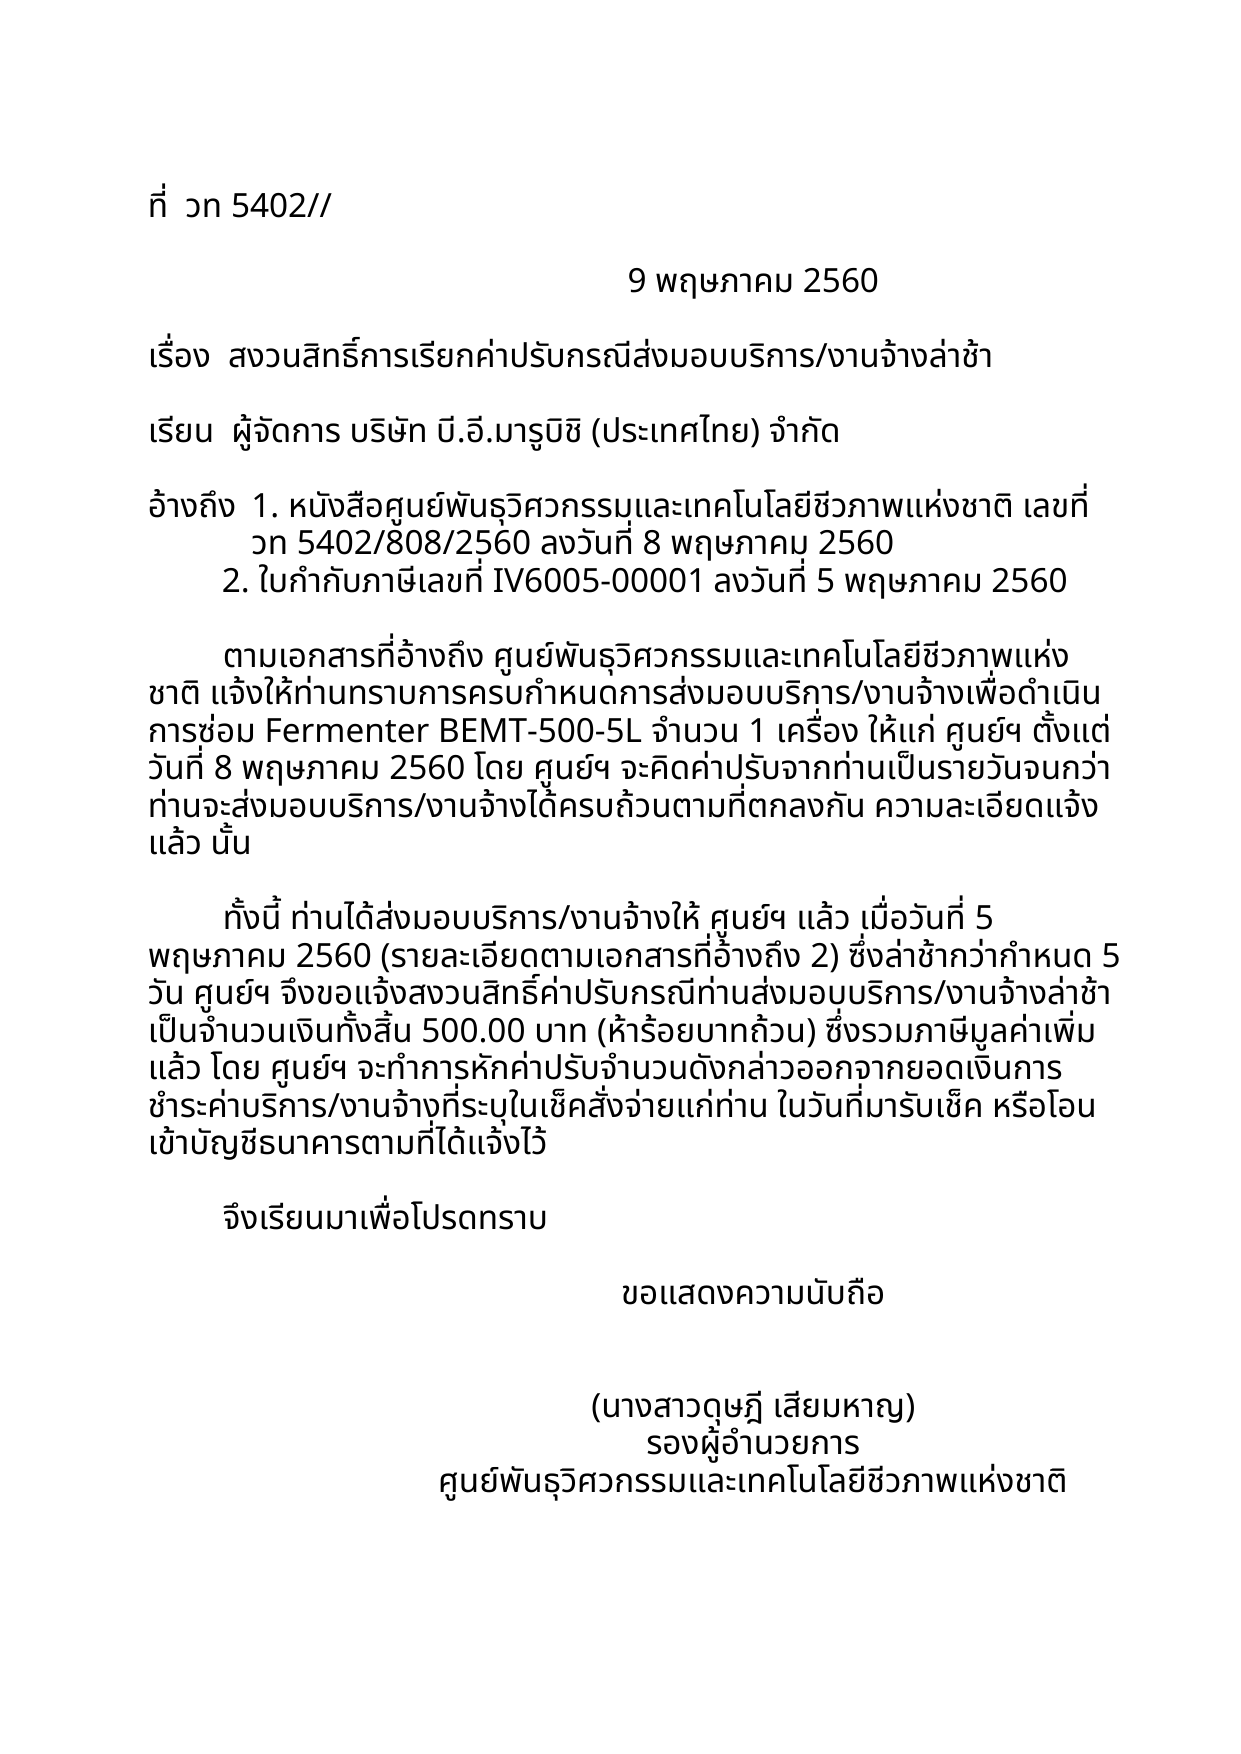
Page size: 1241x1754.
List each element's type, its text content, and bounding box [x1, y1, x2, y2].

text จึงเรียนมาเพื่อโปรดทราบ [148, 1200, 1122, 1237]
text เรื่อง สงวนสิทธิ์การเรียกค่าปรับกรณีส่งมอบบริการ/งานจ้างล่าช้า [148, 337, 1122, 375]
text ตามเอกสารที่อ้างถึง ศูนย์พันธุวิศวกรรมและเทคโนโลยีชีวภาพแห่งชาติ แจ้งให้ท่านทราบการครบกำหนดการส่งมอบบริการ/งานจ้างเพื่อดำเนินการซ่อม Fermenter BEMT-500-5L จำนวน 1 เครื่อง ให้แก่ ศูนย์ฯ ตั้งแต่วันที่ 8 พฤษภาคม 2560 โดย ศูนย์ฯ จะคิดค่าปรับจากท่านเป็นรายวันจนกว่าท่านจะส่งมอบบริการ/งานจ้างได้ครบถ้วนตามที่ตกลงกัน ความละเอียดแจ้งแล้ว นั้น [148, 637, 1122, 862]
text (นางสาวดุษฎี เสียมหาญ) [384, 1387, 1122, 1425]
text รองผู้อำนวยการ [384, 1425, 1122, 1462]
text ทั้งนี้ ท่านได้ส่งมอบบริการ/งานจ้างให้ ศูนย์ฯ แล้ว เมื่อวันที่ 5 พฤษภาคม 2560 (รายละเอียดตามเอกสารที่อ้างถึง 2) ซึ่งล่าช้ากว่ากำหนด 5 วัน ศูนย์ฯ จึงขอแจ้งสงวนสิทธิ์ค่าปรับกรณีท่านส่งมอบบริการ/งานจ้างล่าช้า เป็นจำนวนเงินทั้งสิ้น 500.00 บาท (ห้าร้อยบาทถ้วน) ซึ่งรวมภาษีมูลค่าเพิ่มแล้ว โดย ศูนย์ฯ จะทำการหักค่าปรับจำนวนดังกล่าวออกจากยอดเงินการชำระค่าบริการ/งานจ้างที่ระบุในเช็คสั่งจ่ายแก่ท่าน ในวันที่มารับเช็ค หรือโอนเข้าบัญชีธนาคารตามที่ได้แจ้งไว้ [148, 900, 1122, 1162]
text เรียน ผู้จัดการ บริษัท บี.อี.มารูบิชิ (ประเทศไทย) จำกัด [148, 412, 1122, 450]
text 2. ใบกำกับภาษีเลขที่ IV6005-00001 ลงวันที่ 5 พฤษภาคม 2560 [148, 562, 1122, 600]
text อ้างถึง 1. หนังสือศูนย์พันธุวิศวกรรมและเทคโนโลยีชีวภาพแห่งชาติ เลขที่ วท 5402/808/2560 ลงวันที่ 8 พฤษภาคม 2560 [148, 487, 1122, 562]
text 9 พฤษภาคม 2560 [384, 262, 1122, 300]
text ขอแสดงความนับถือ [384, 1275, 1122, 1312]
text ที่ วท 5402// [148, 187, 1122, 225]
text ศูนย์พันธุวิศวกรรมและเทคโนโลยีชีวภาพแห่งชาติ [384, 1462, 1122, 1500]
